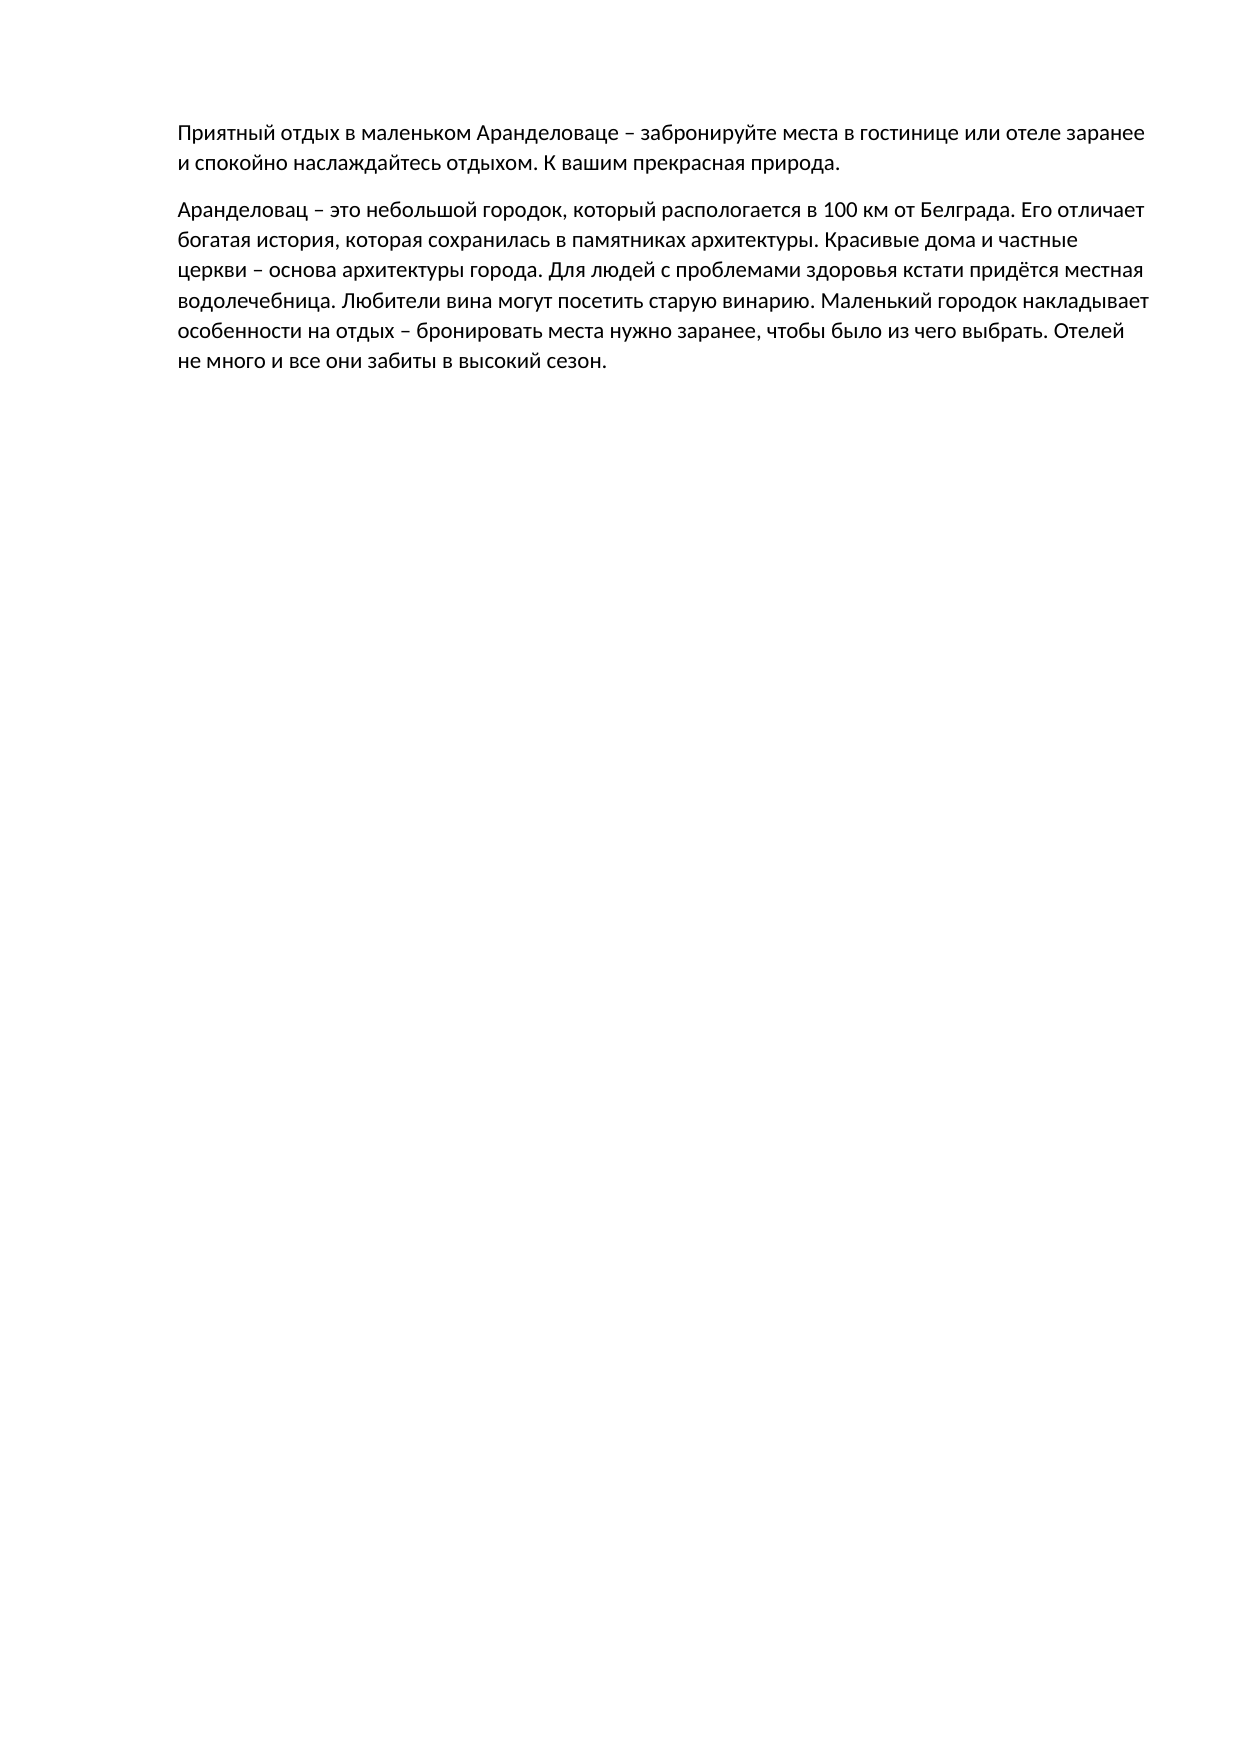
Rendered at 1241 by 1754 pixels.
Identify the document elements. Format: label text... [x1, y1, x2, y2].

text Приятный отдых в маленьком Аранделоваце – забронируйте места в гостинице или отеле заранее и спокойно наслаждайтесь отдыхом. К вашим прекрасная природа. [177, 118, 1152, 176]
text Аранделовац – это небольшой городок, который распологается в 100 км от Белграда. Его отличает богатая история, которая сохранилась в памятниках архитектуры. Красивые дома и частные церкви – основа архитектуры города. Для людей с проблемами здоровья кстати придётся местная водолечебница. Любители вина могут посетить старую винарию. Маленький городок накладывает особенности на отдых – бронировать места нужно заранее, чтобы было из чего выбрать. Отелей не много и все они забиты в высокий сезон. [177, 195, 1152, 374]
